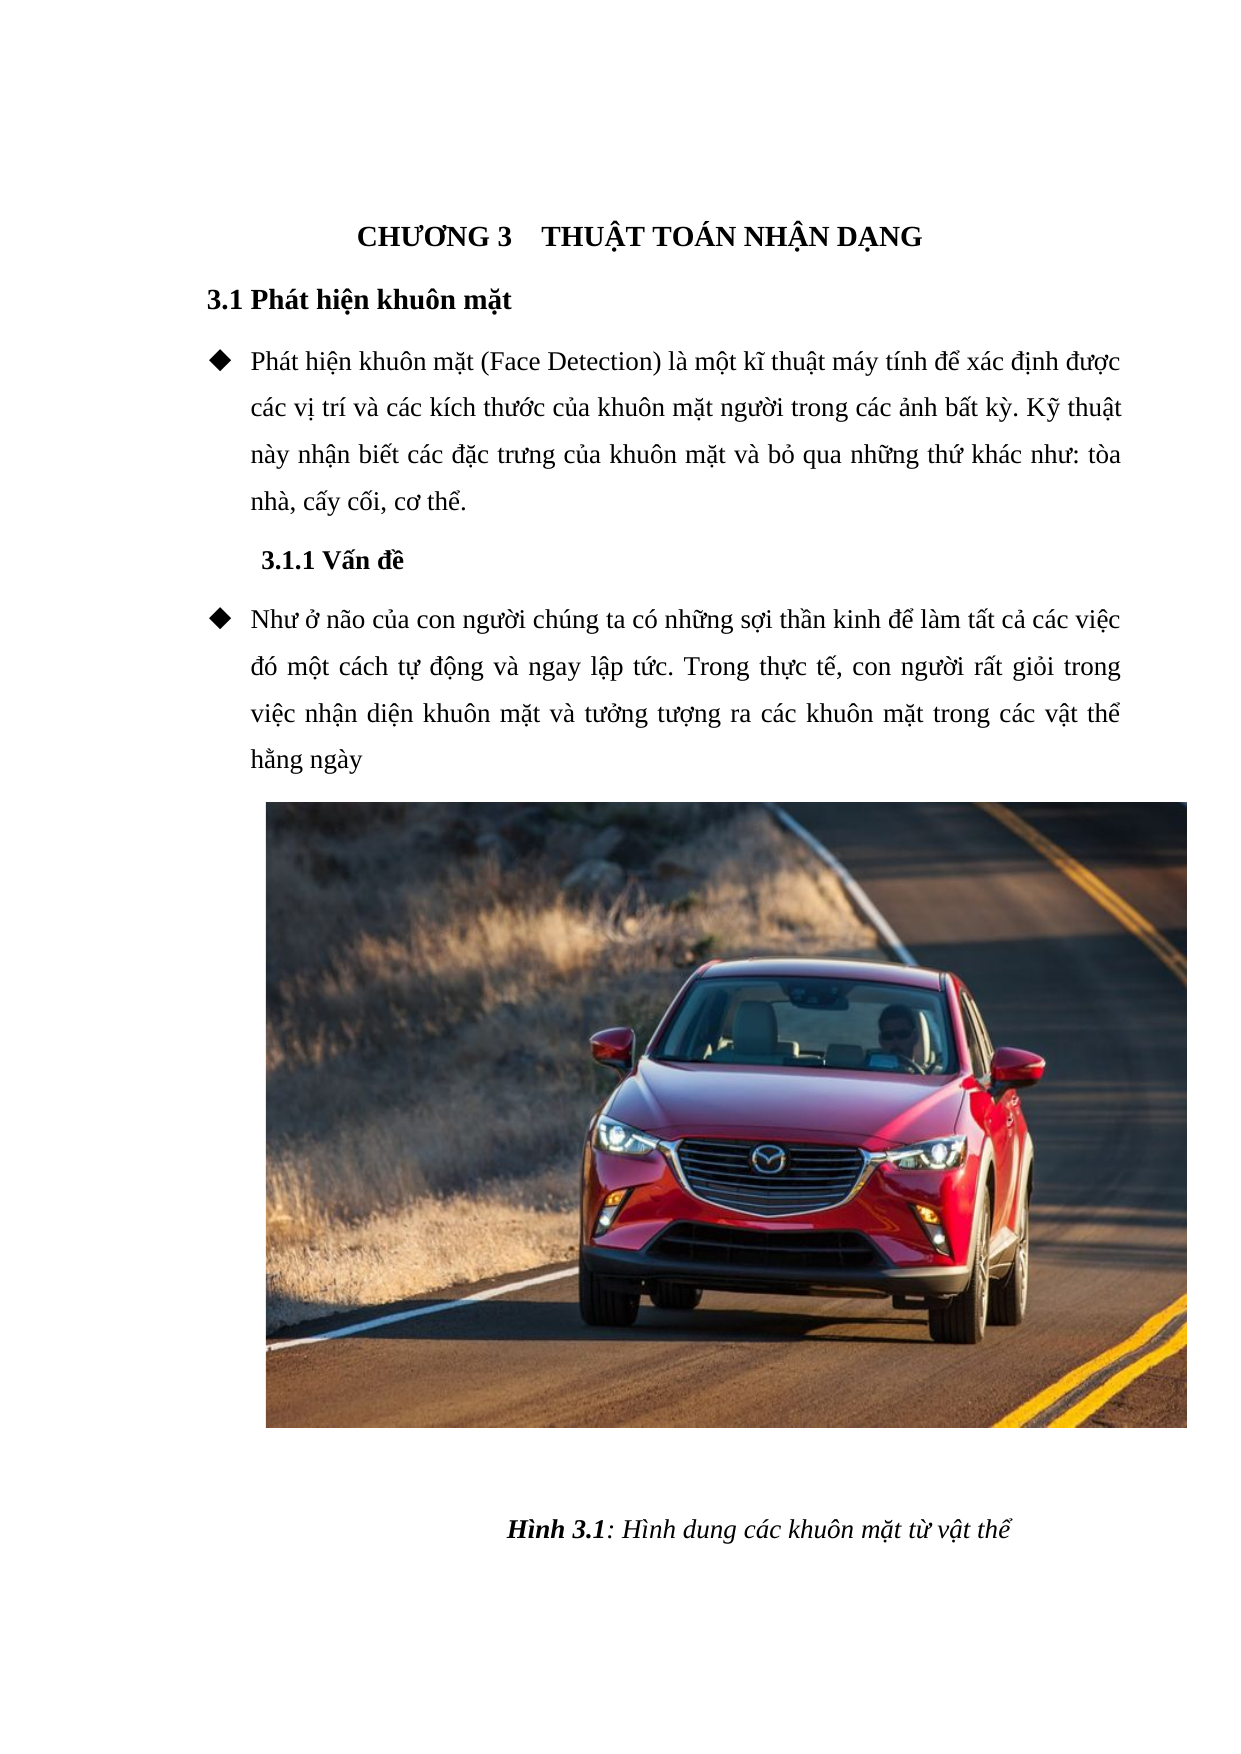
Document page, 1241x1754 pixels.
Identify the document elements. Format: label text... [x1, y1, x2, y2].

picture [265, 802, 1187, 1428]
list Như ở não của con người chúng ta có những sợi thần kinh để làm tất cả các việc đó một cách tự động và ngay lập tức. Trong thực tế, con người rất giỏi trong việc nhận diện khuôn mặt và tưởng tượng ra các khuôn mặt trong các vật thể hằng ngày [207, 603, 1122, 774]
text CHƯƠNG 3 THUẬT TOÁN NHẬN DẠNG [357, 219, 1122, 253]
text 3.1 Phát hiện khuôn mặt [207, 282, 1122, 316]
list Phát hiện khuôn mặt (Face Detection) là một kĩ thuật máy tính để xác định được các vị trí và các kích thước của khuôn mặt người trong các ảnh bất kỳ. Kỹ thuật này nhận biết các đặc trưng của khuôn mặt và bỏ qua những thứ khác như: tòa nhà, cấy cối, cơ thể. [207, 345, 1122, 516]
text 3.1.1 Vấn đề [207, 544, 1122, 575]
text Hình 3.1: Hình dung các khuôn mặt từ vật thể [432, 1513, 1122, 1545]
